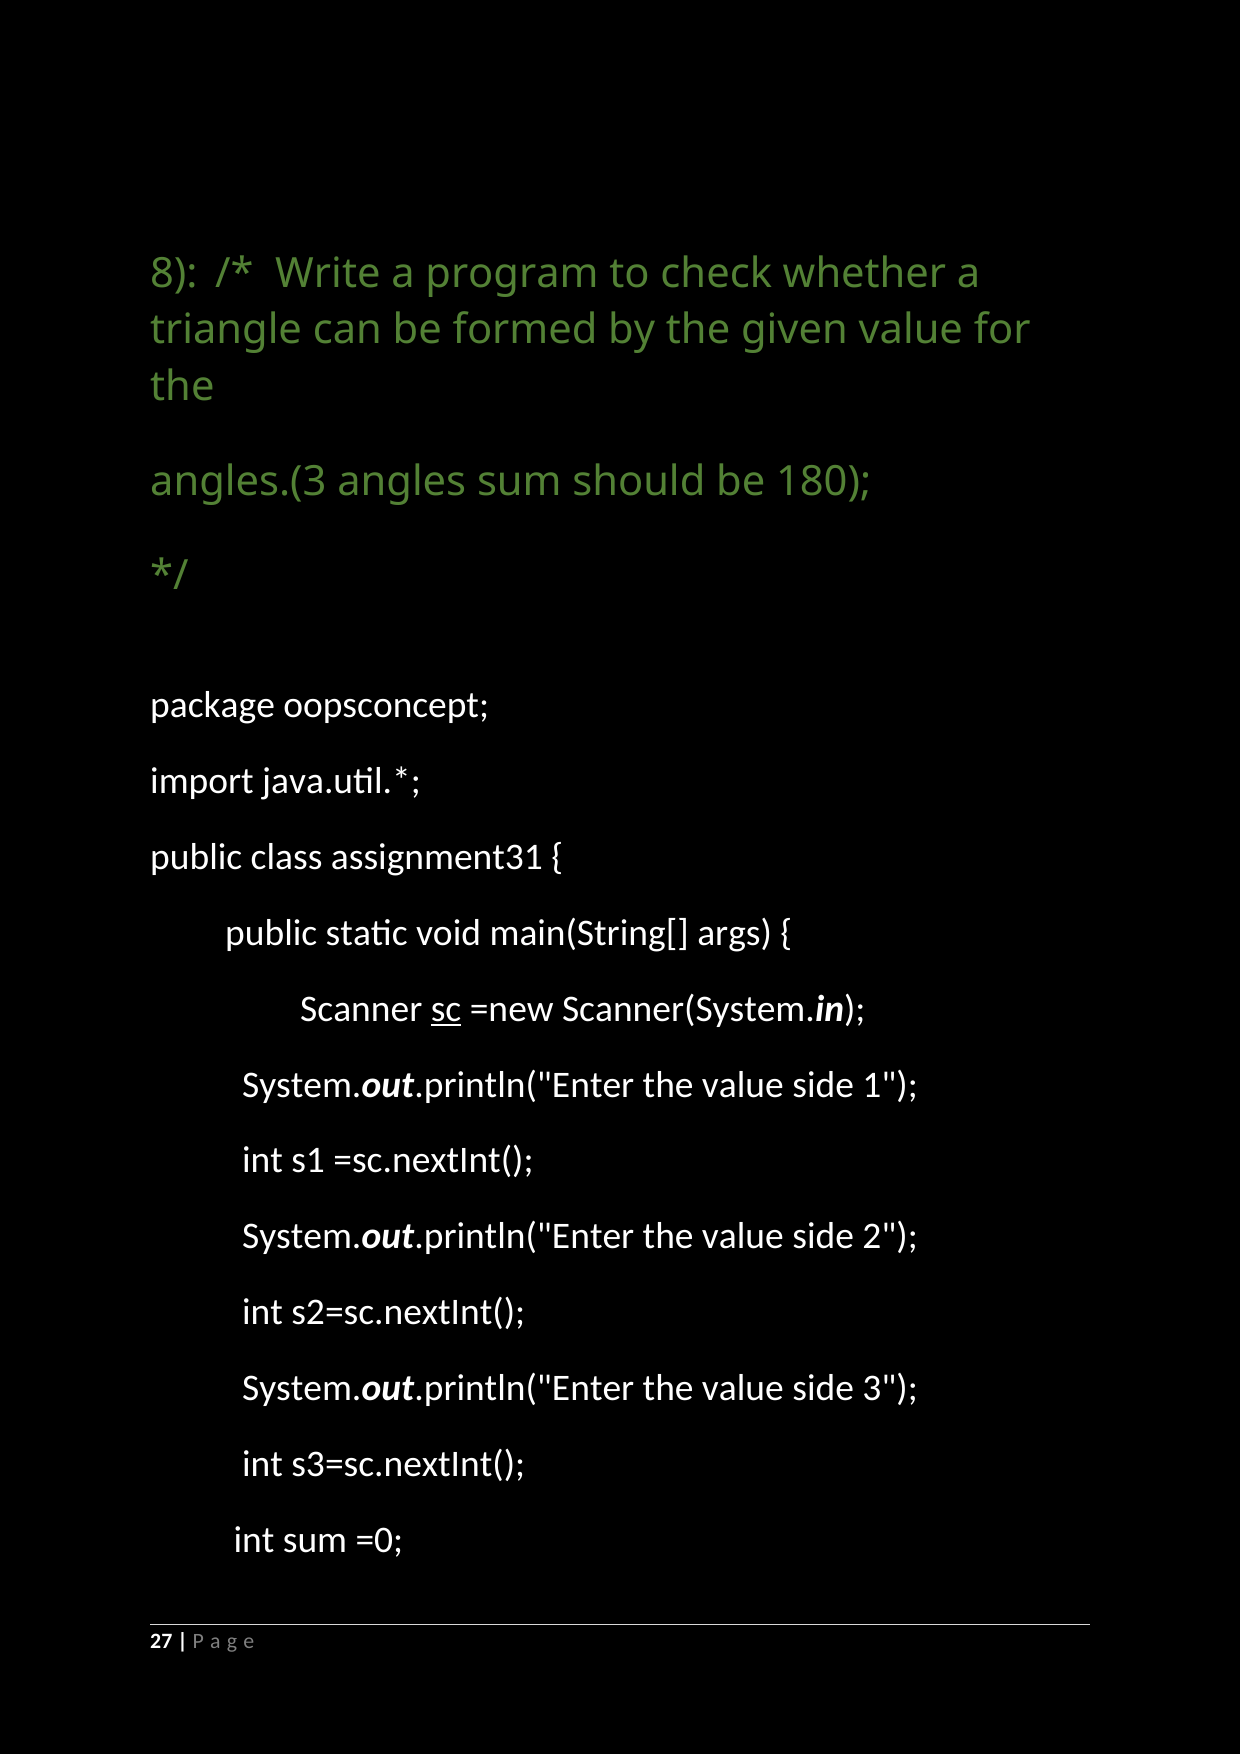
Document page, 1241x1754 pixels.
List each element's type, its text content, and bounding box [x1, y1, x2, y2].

text import java.util.*; [150, 757, 1090, 803]
text int s3=sc.nextInt(); [150, 1440, 1090, 1486]
text int sum =0; [150, 1516, 1090, 1561]
text int s1 =sc.nextInt(); [150, 1136, 1090, 1182]
text public class assignment31 { [150, 833, 1090, 879]
text System.out.println("Enter the value side 2"); [150, 1212, 1090, 1258]
subtitle */ [150, 544, 1090, 601]
subtitle angles.(3 angles sum should be 180); [150, 450, 1090, 507]
text System.out.println("Enter the value side 3"); [150, 1364, 1090, 1410]
text int s2=sc.nextInt(); [150, 1288, 1090, 1334]
subtitle 8): /* Write a program to check whether a triangle can be formed by the given value for the [150, 242, 1090, 413]
text package oopsconcept; [150, 681, 1090, 727]
text Scanner sc =new Scanner(System.in); [150, 985, 1090, 1031]
text System.out.println("Enter the value side 1"); [150, 1061, 1090, 1106]
text public static void main(String[] args) { [150, 909, 1090, 955]
